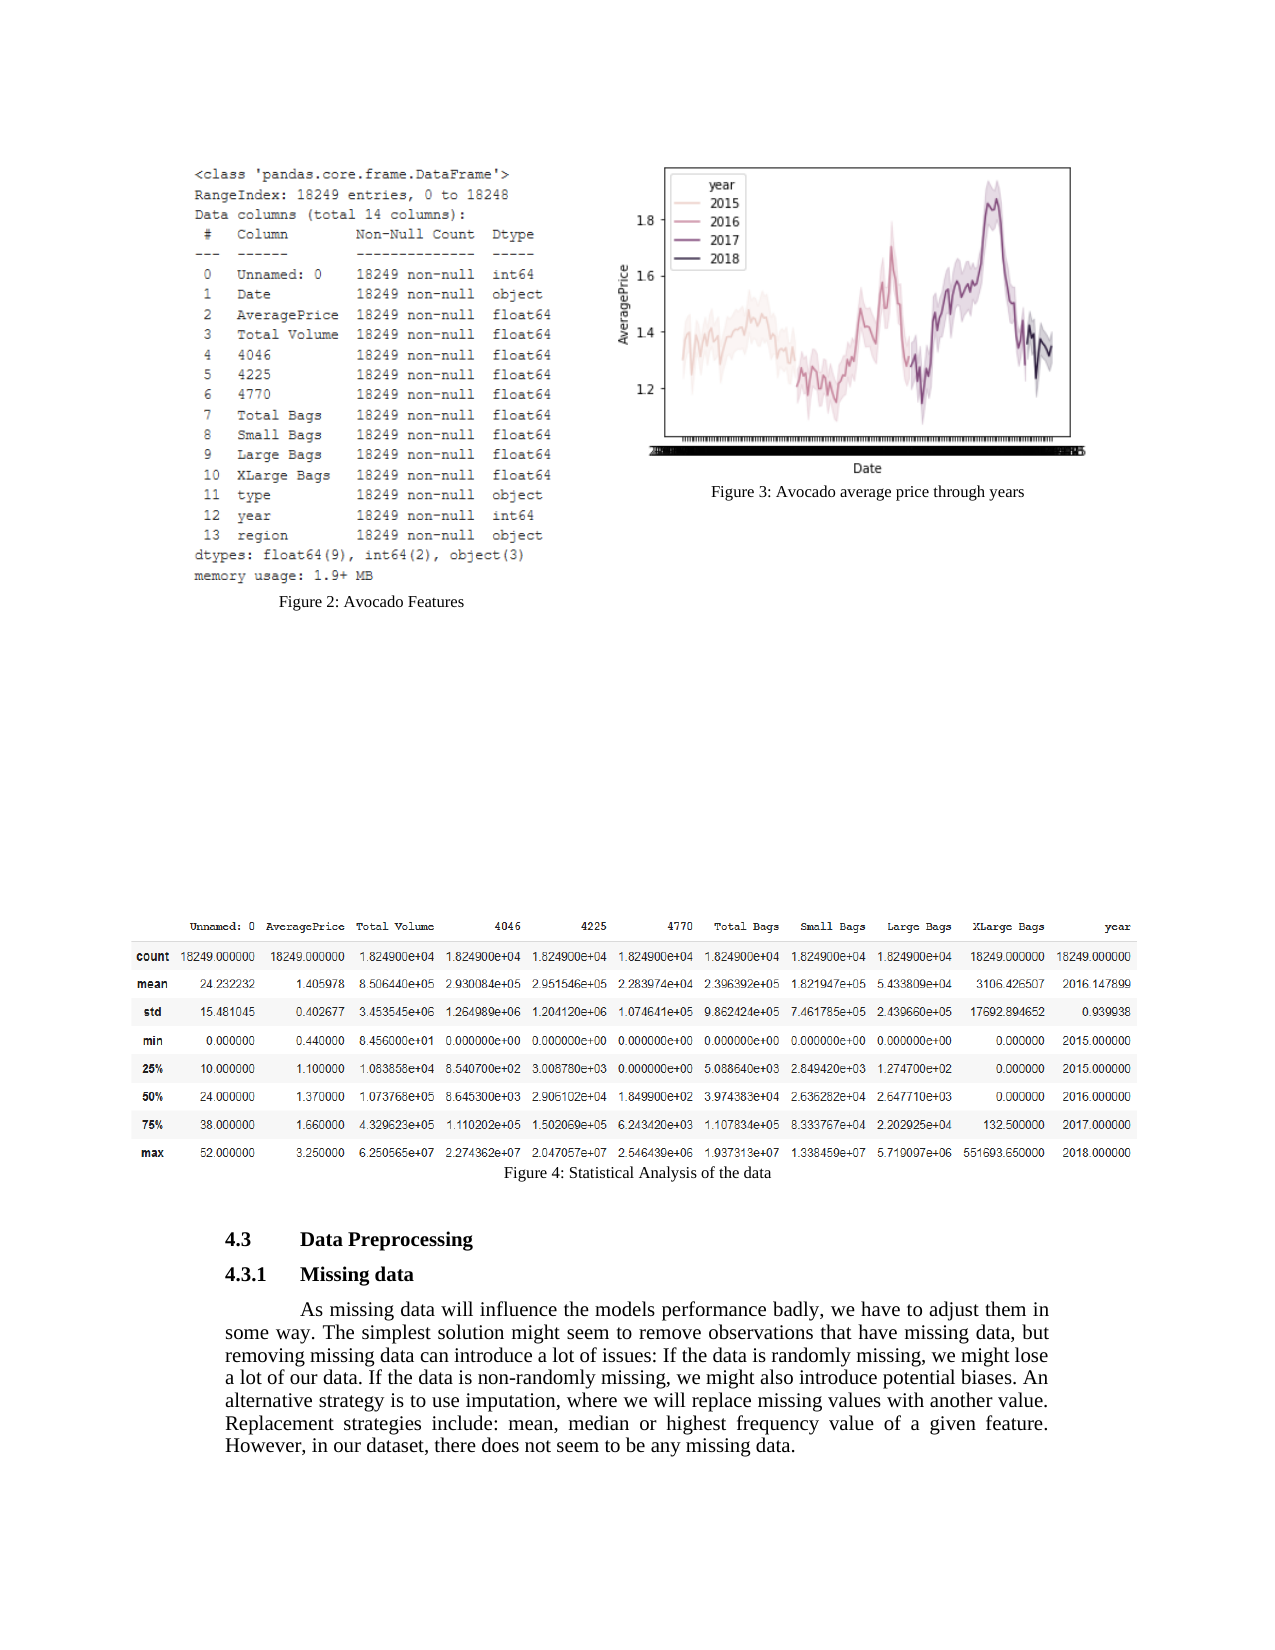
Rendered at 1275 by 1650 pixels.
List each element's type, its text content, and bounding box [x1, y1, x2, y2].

picture [612, 160, 1094, 483]
text 4.3.1 Missing data [225, 1263, 1050, 1286]
picture [183, 160, 560, 592]
picture [131, 918, 1138, 1163]
text As missing data will influence the models performance badly, we have to adjust them in some way. The simplest solution might seem to remove observations that have missing data, but removing missing data can introduce a lot of issues: If the data is randomly missing, we might lose a lot of our data. If the data is non-randomly missing, we might also introduce potential biases. An alternative strategy is to use imputation, where we will replace missing values with another value. Replacement strategies include: mean, median or highest frequency value of a given feature. However, in our dataset, there does not seem to be any missing data. [225, 1298, 1050, 1457]
text 4.3 Data Preprocessing [225, 1227, 1050, 1251]
